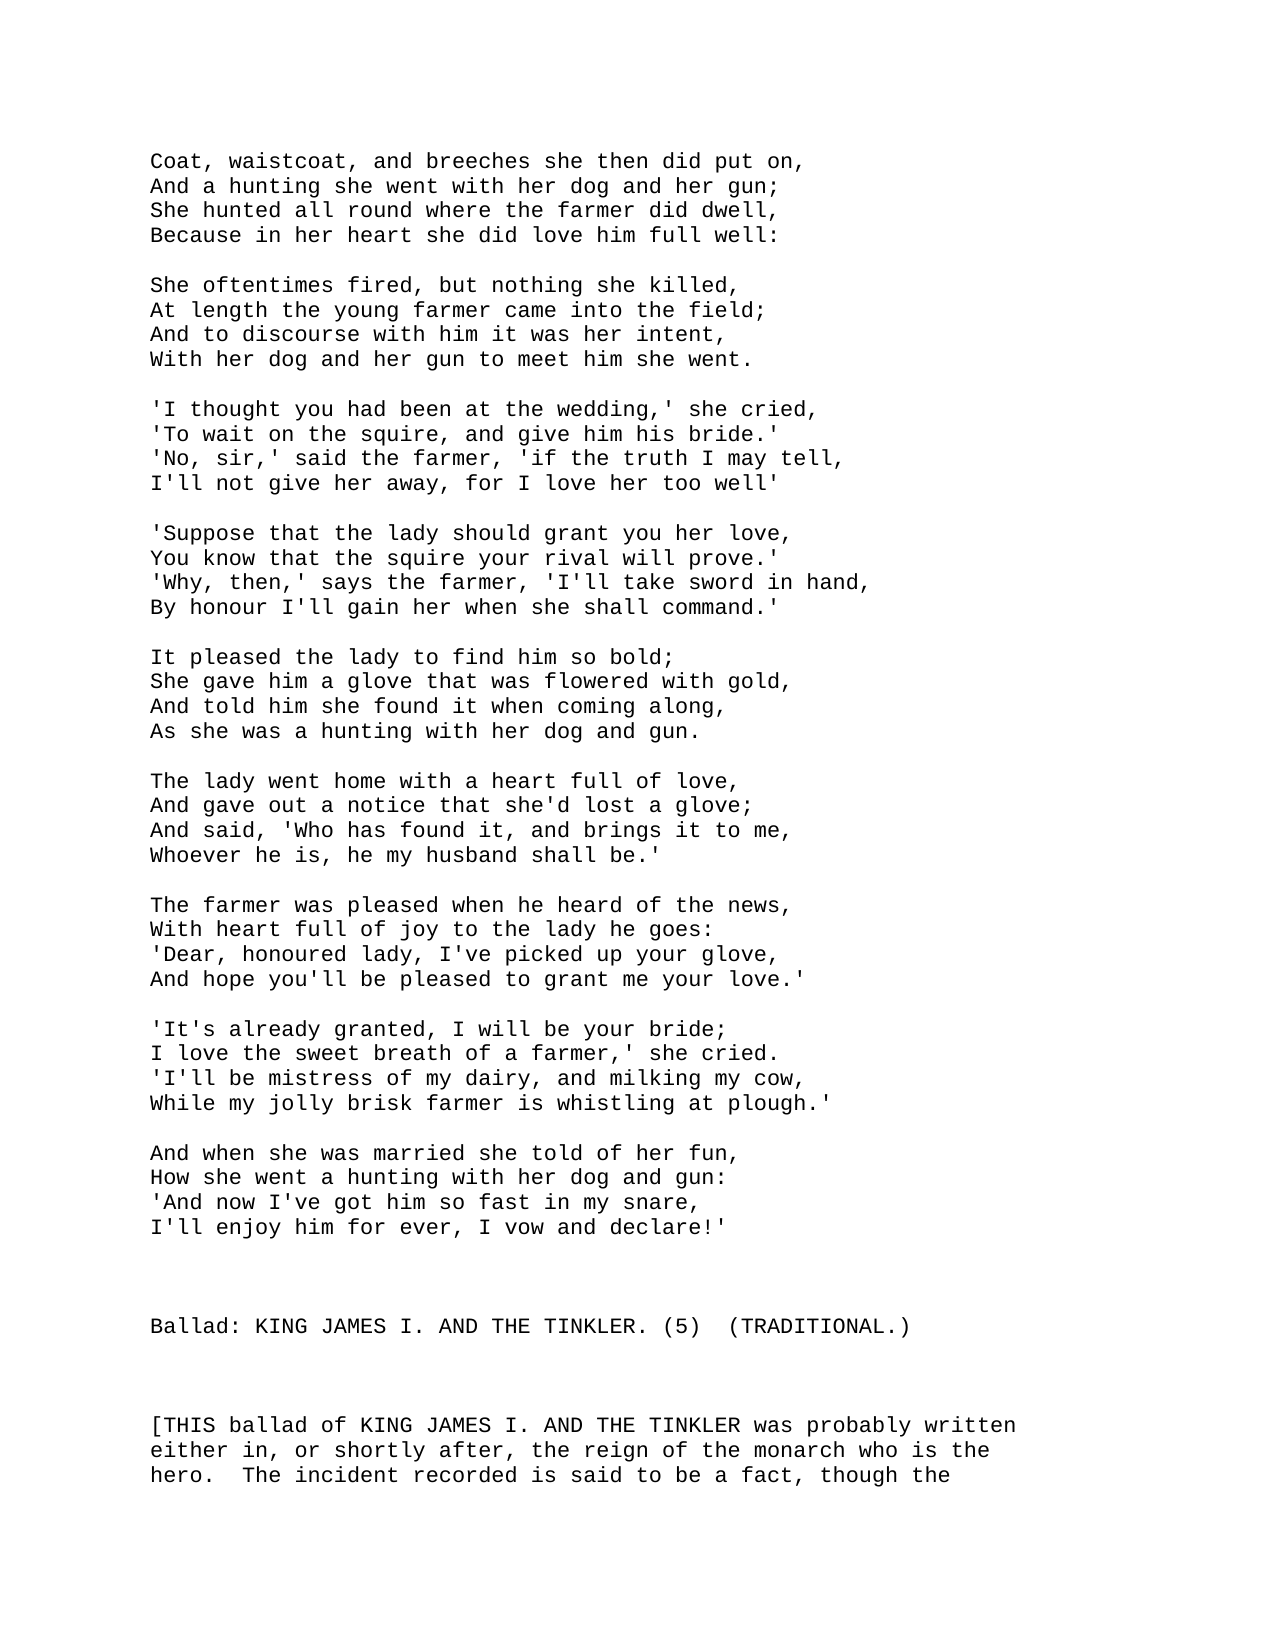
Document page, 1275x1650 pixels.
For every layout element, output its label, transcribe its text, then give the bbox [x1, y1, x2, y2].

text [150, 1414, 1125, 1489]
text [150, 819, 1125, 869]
text She gave him a glove that was flowered with gold, [150, 671, 1125, 695]
text And gave out a notice that she'd lost a glove; [150, 794, 1125, 819]
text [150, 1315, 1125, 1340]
text It pleased the lady to find him so bold; [150, 646, 1125, 671]
text 'Why, then,' says the farmer, 'I'll take sword in hand, [150, 571, 1125, 596]
text By honour I'll gain her when she shall command.' [150, 596, 1125, 621]
text 'I thought you had been at the wedding,' she cried, [150, 398, 1125, 423]
text 'Suppose that the lady should grant you her love, [150, 522, 1125, 547]
text 'To wait on the squire, and give him his bride.' [150, 423, 1125, 447]
text And told him she found it when coming along, [150, 695, 1125, 720]
text And a hunting she went with her dog and her gun; [150, 175, 1125, 199]
text The lady went home with a heart full of love, [150, 770, 1125, 794]
text Because in her heart she did love him full well: [150, 224, 1125, 249]
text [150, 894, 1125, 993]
text She hunted all round where the farmer did dwell, [150, 199, 1125, 224]
text Coat, waistcoat, and breeches she then did put on, [150, 150, 1125, 175]
text And to discourse with him it was her intent, [150, 323, 1125, 348]
text With her dog and her gun to meet him she went. [150, 348, 1125, 373]
text At length the young farmer came into the field; [150, 299, 1125, 323]
text I'll not give her away, for I love her too well' [150, 472, 1125, 497]
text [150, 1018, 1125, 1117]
text You know that the squire your rival will prove.' [150, 547, 1125, 571]
text She oftentimes fired, but nothing she killed, [150, 274, 1125, 299]
text 'No, sir,' said the farmer, 'if the truth I may tell, [150, 447, 1125, 472]
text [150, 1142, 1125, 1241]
text As she was a hunting with her dog and gun. [150, 720, 1125, 745]
